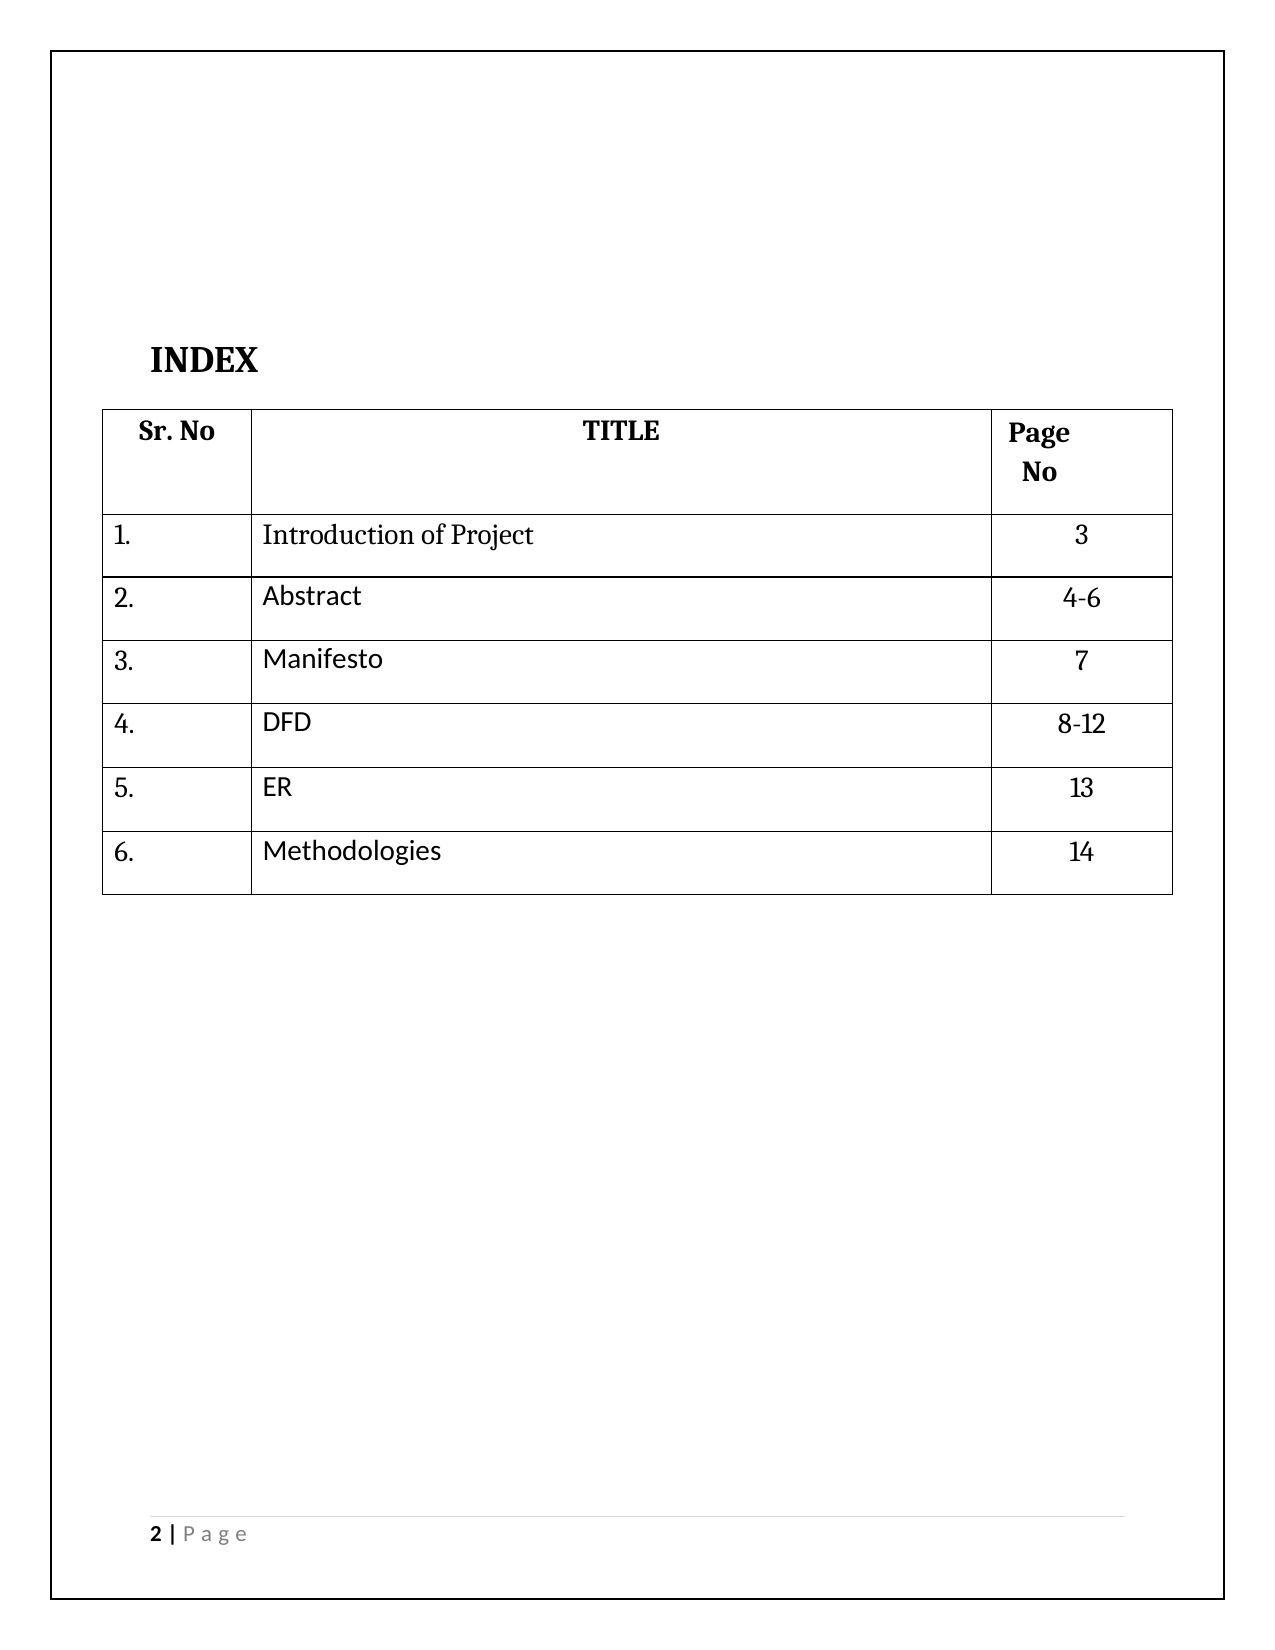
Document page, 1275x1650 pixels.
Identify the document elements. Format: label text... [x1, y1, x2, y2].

table_cell ER [252, 768, 991, 831]
table_cell 3 [992, 515, 1172, 576]
table_cell 2. [103, 578, 251, 639]
table_cell 13 [992, 768, 1172, 831]
table_cell 5. [103, 768, 251, 831]
table_cell 6. [103, 832, 251, 894]
table_cell 7 [992, 641, 1172, 702]
table_cell Introduction of Project [252, 515, 991, 576]
table_cell 4. [103, 704, 251, 767]
table_cell Manifesto [252, 641, 991, 702]
text INDEX [150, 339, 1134, 382]
table_cell 4-6 [992, 578, 1172, 639]
table_header Sr. No [103, 410, 251, 513]
table_cell 14 [992, 832, 1172, 894]
table_header TITLE [252, 410, 991, 513]
table_header Page No [992, 410, 1172, 513]
table_cell 1. [103, 515, 251, 576]
table_cell Abstract [252, 578, 991, 639]
table_cell 8-12 [992, 704, 1172, 767]
table_cell DFD [252, 704, 991, 767]
table_cell 3. [103, 641, 251, 702]
table_cell Methodologies [252, 832, 991, 894]
